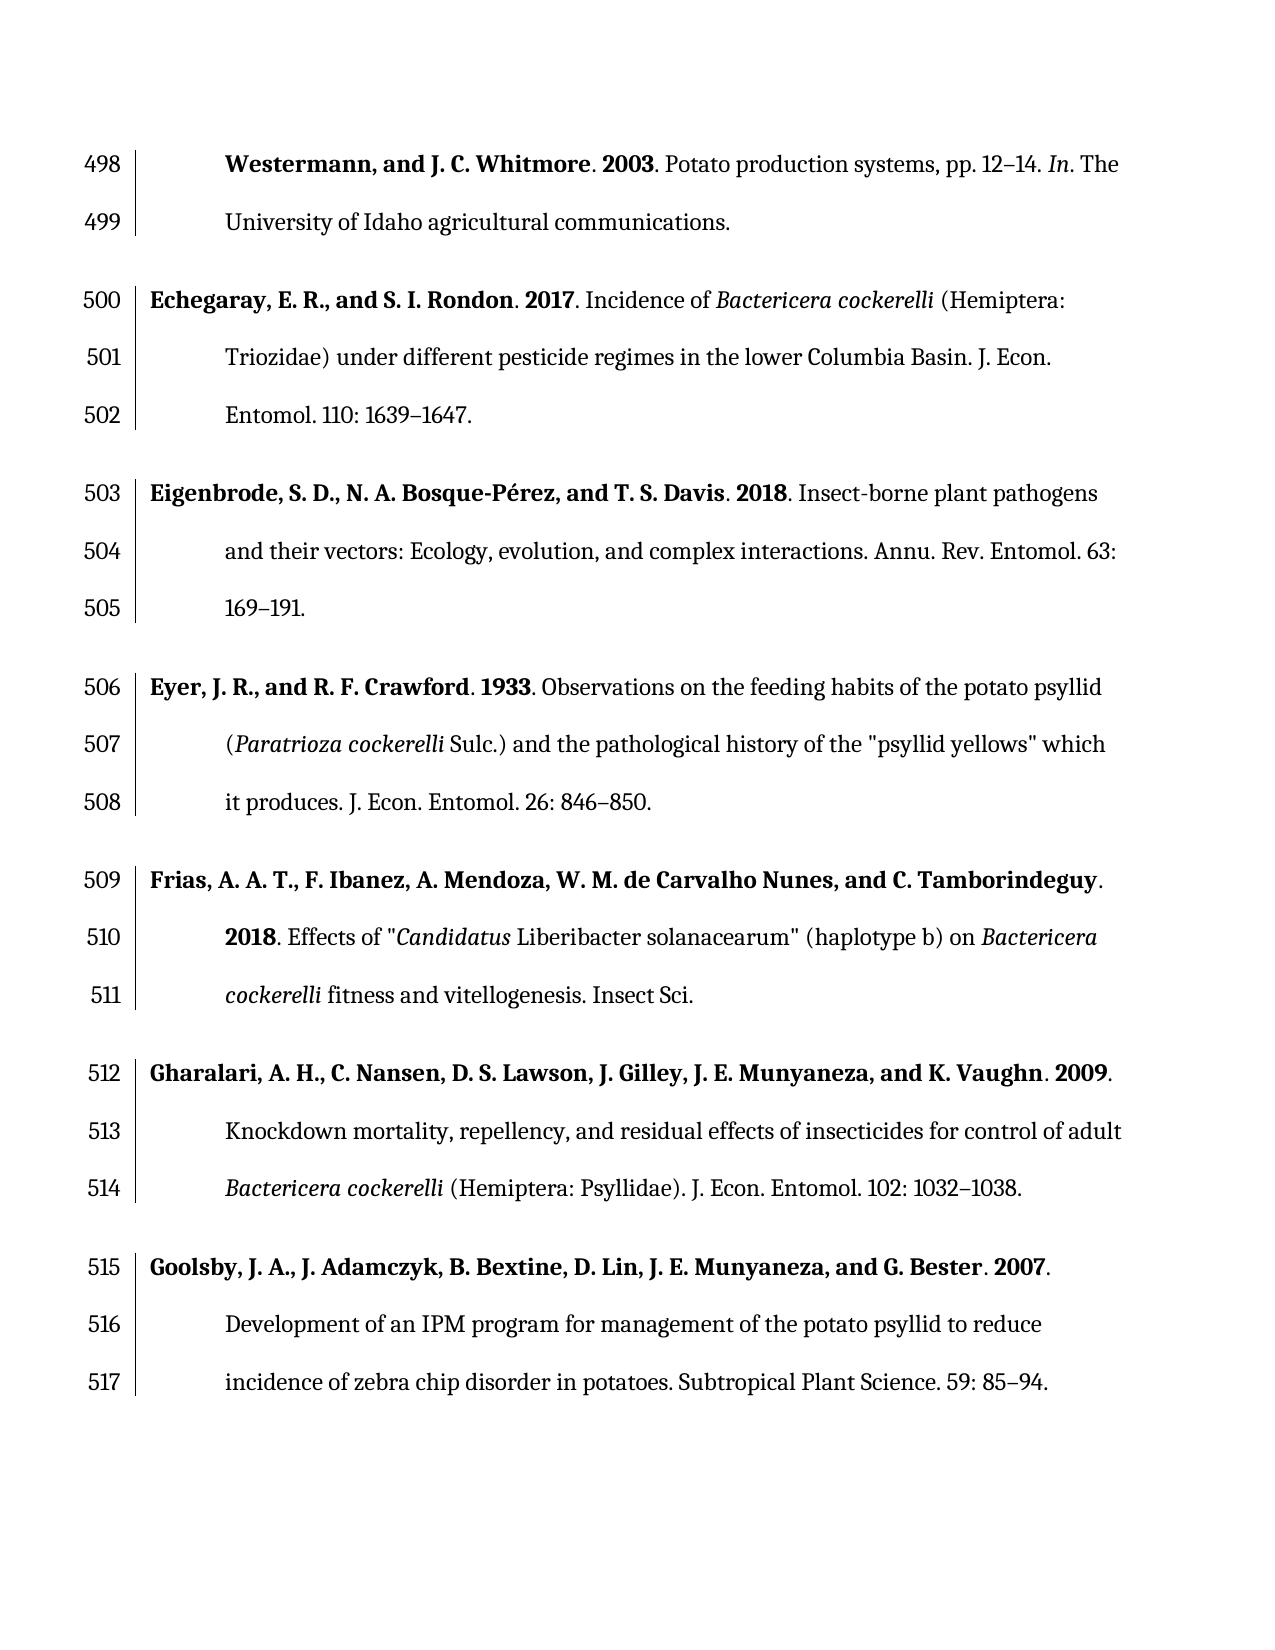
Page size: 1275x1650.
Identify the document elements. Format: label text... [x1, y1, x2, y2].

text Gharalari, A. H., C. Nansen, D. S. Lawson, J. Gilley, J. E. Munyaneza, and K. Vaughn. 2009. Knockdown mortality, repellency, and residual effects of insecticides for control of adult Bactericera cockerelli (Hemiptera: Psyllidae). J. Econ. Entomol. 102: 1032–1038. [150, 1059, 1125, 1203]
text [150, 150, 1125, 236]
text Frias, A. A. T., F. Ibanez, A. Mendoza, W. M. de Carvalho Nunes, and C. Tamborindeguy. 2018. Effects of "Candidatus Liberibacter solanacearum" (haplotype b) on Bactericera cockerelli fitness and vitellogenesis. Insect Sci. [150, 866, 1125, 1009]
text Eyer, J. R., and R. F. Crawford. 1933. Observations on the feeding habits of the potato psyllid (Paratrioza cockerelli Sulc.) and the pathological history of the "psyllid yellows" which it produces. J. Econ. Entomol. 26: 846–850. [150, 672, 1125, 816]
text Goolsby, J. A., J. Adamczyk, B. Bextine, D. Lin, J. E. Munyaneza, and G. Bester. 2007. Development of an IPM program for management of the potato psyllid to reduce incidence of zebra chip disorder in potatoes. Subtropical Plant Science. 59: 85–94. [150, 1252, 1125, 1396]
text Eigenbrode, S. D., N. A. Bosque-Pérez, and T. S. Davis. 2018. Insect-borne plant pathogens and their vectors: Ecology, evolution, and complex interactions. Annu. Rev. Entomol. 63: 169–191. [150, 479, 1125, 623]
text Echegaray, E. R., and S. I. Rondon. 2017. Incidence of Bactericera cockerelli (Hemiptera: Triozidae) under different pesticide regimes in the lower Columbia Basin. J. Econ. Entomol. 110: 1639–1647. [150, 286, 1125, 429]
